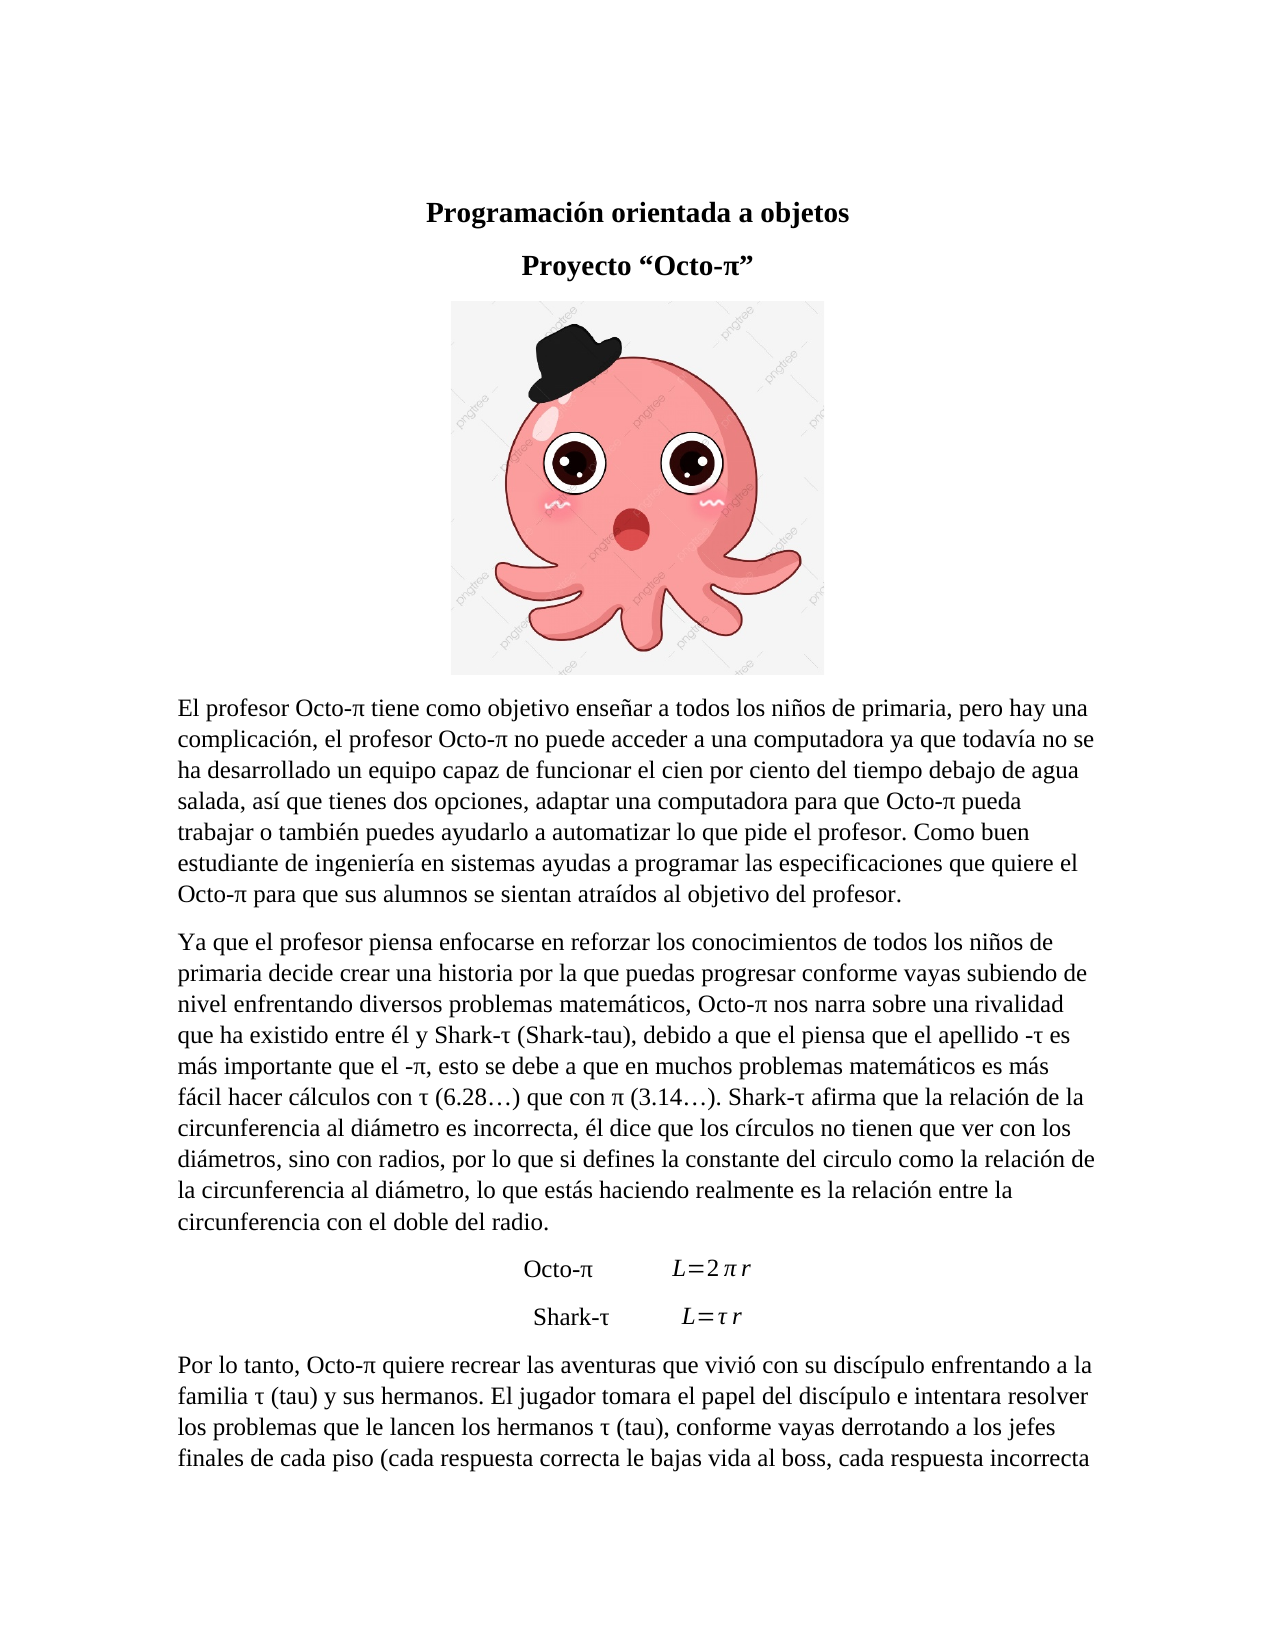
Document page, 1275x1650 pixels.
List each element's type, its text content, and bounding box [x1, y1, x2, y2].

text Programación orientada a objetos [177, 195, 1098, 229]
text Proyecto “Octo-π” [177, 248, 1098, 282]
text El profesor Octo-π tiene como objetivo enseñar a todos los niños de primaria, pero hay una complicación, el profesor Octo-π no puede acceder a una computadora ya que todavía no se ha desarrollado un equipo capaz de funcionar el cien por ciento del tiempo debajo de agua salada, así que tienes dos opciones, adaptar una computadora para que Octo-π pueda trabajar o también puedes ayudarlo a automatizar lo que pide el profesor. Como buen estudiante de ingeniería en sistemas ayudas a programar las especificaciones que quiere el Octo-π para que sus alumnos se sientan atraídos al objetivo del profesor. [177, 693, 1098, 908]
picture [450, 301, 825, 675]
text Ya que el profesor piensa enfocarse en reforzar los conocimientos de todos los niños de primaria decide crear una historia por la que puedas progresar conforme vayas subiendo de nivel enfrentando diversos problemas matemáticos, Octo-π nos narra sobre una rivalidad que ha existido entre él y Shark-τ (Shark-tau), debido a que el piensa que el apellido -τ es más importante que el -π, esto se debe a que en muchos problemas matemáticos es más fácil hacer cálculos con τ (6.28…) que con π (3.14…). Shark-τ afirma que la relación de la circunferencia al diámetro es incorrecta, él dice que los círculos no tienen que ver con los diámetros, sino con radios, por lo que si defines la constante del circulo como la relación de la circunferencia al diámetro, lo que estás haciendo realmente es la relación entre la circunferencia con el doble del radio. [177, 927, 1098, 1235]
text Octo-π [177, 1254, 1098, 1283]
text Shark-τ [177, 1302, 1098, 1331]
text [177, 1350, 1098, 1472]
